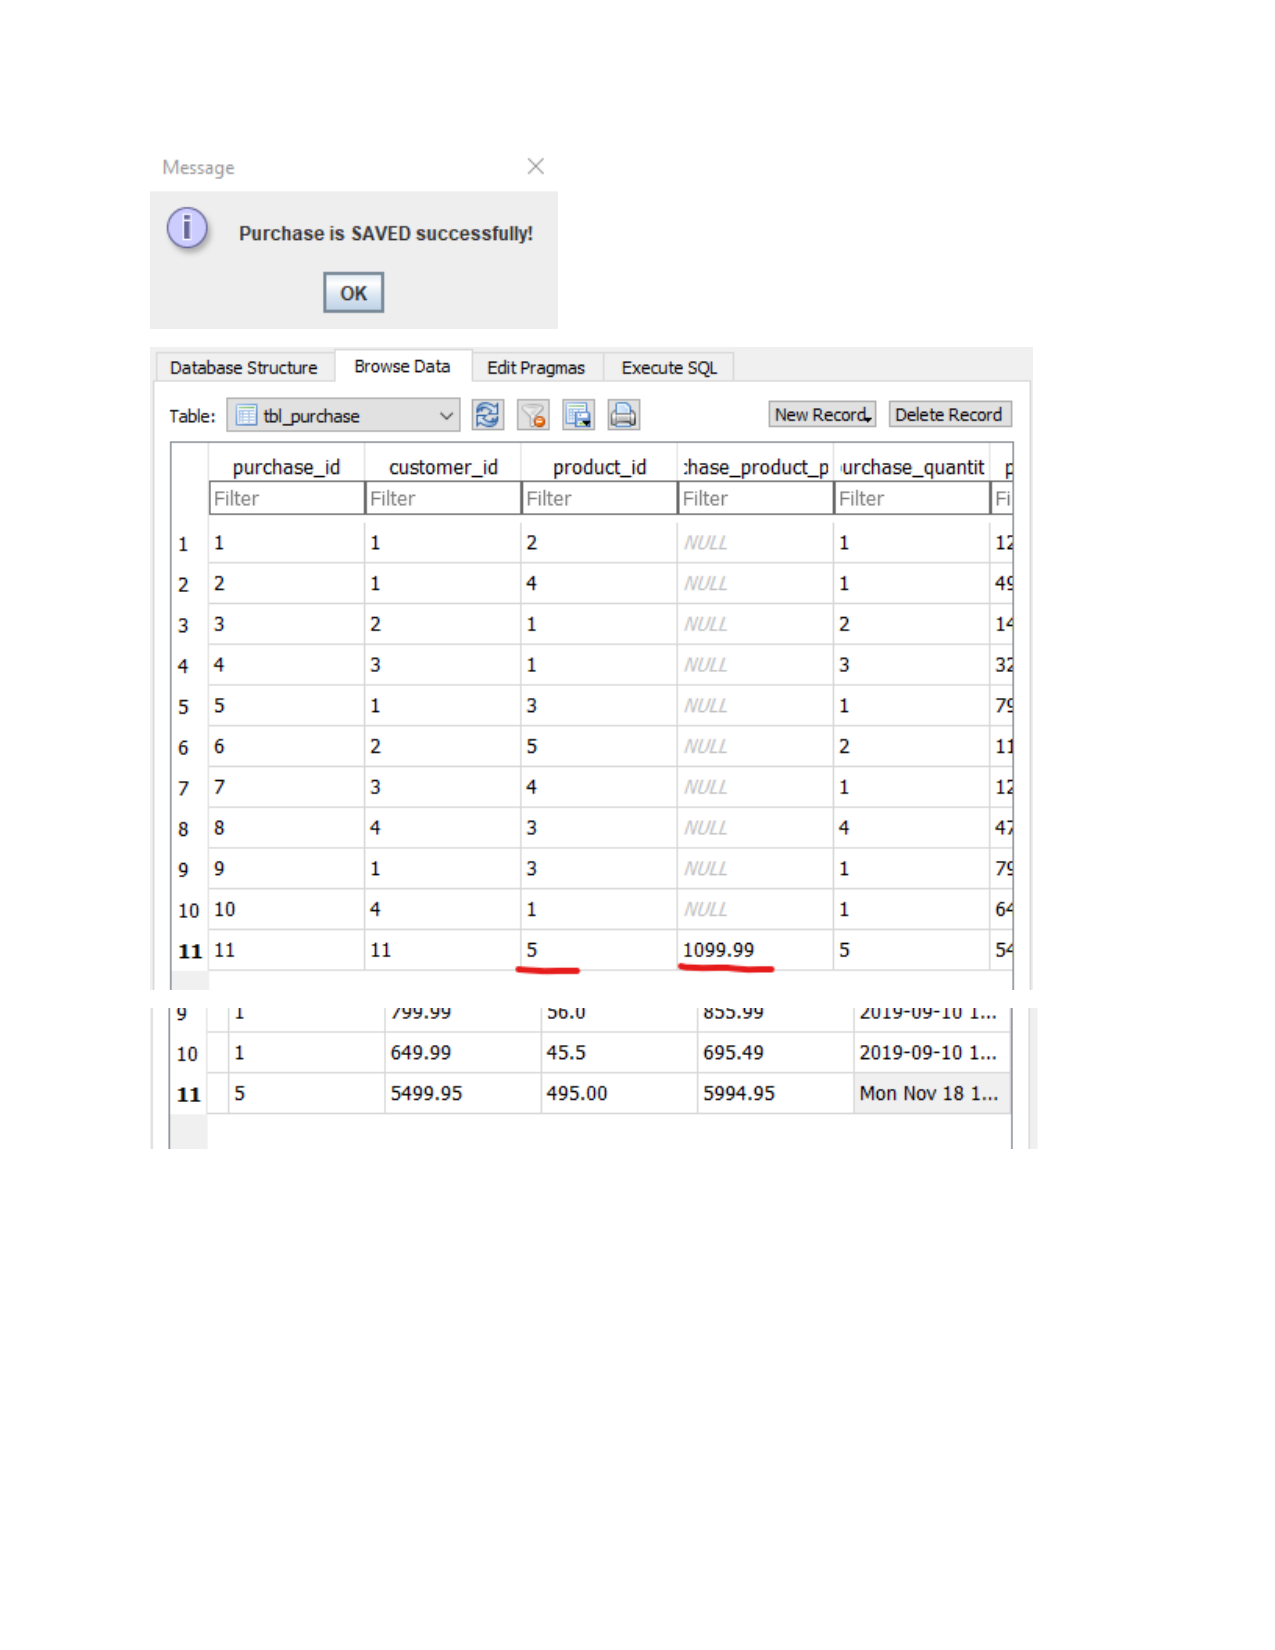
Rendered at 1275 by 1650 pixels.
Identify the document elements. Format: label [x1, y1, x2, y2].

picture [150, 347, 1033, 990]
picture [150, 150, 558, 329]
picture [150, 1008, 1038, 1149]
